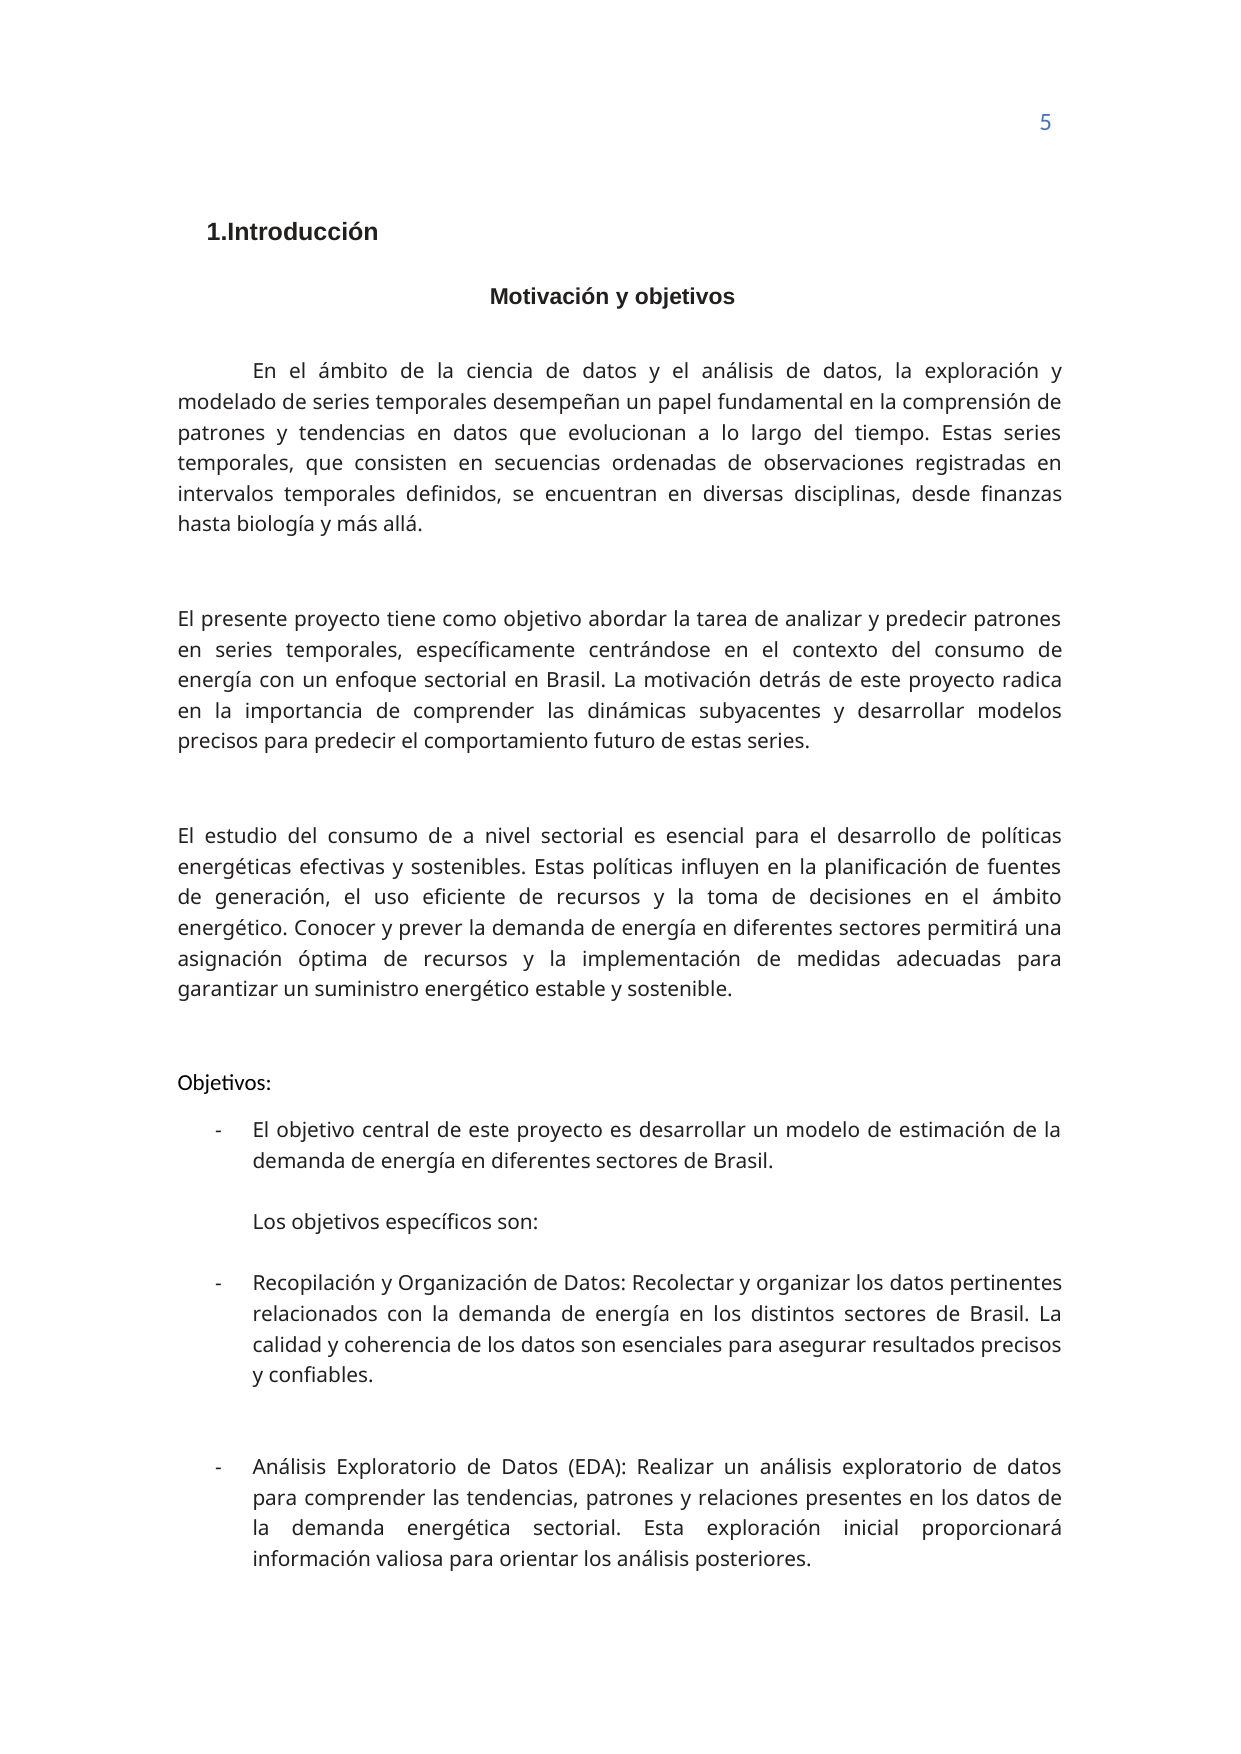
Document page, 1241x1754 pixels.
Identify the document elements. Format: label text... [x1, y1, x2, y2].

text En el ámbito de la ciencia de datos y el análisis de datos, la exploración y modelado de series temporales desempeñan un papel fundamental en la comprensión de patrones y tendencias en datos que evolucionan a lo largo del tiempo. Estas series temporales, que consisten en secuencias ordenadas de observaciones registradas en intervalos temporales definidos, se encuentran en diversas disciplinas, desde finanzas hasta biología y más allá. [177, 356, 1063, 538]
text Objetivos: [177, 1068, 1063, 1097]
list 1.Introducción [206, 217, 1063, 246]
list Los objetivos específicos son: [252, 1207, 1063, 1236]
text El presente proyecto tiene como objetivo abordar la tarea de analizar y predecir patrones en series temporales, específicamente centrándose en el contexto del consumo de energía con un enfoque sectorial en Brasil. La motivación detrás de este proyecto radica en la importancia de comprender las dinámicas subyacentes y desarrollar modelos precisos para predecir el comportamiento futuro de estas series. [177, 604, 1063, 755]
list Análisis Exploratorio de Datos (EDA): Realizar un análisis exploratorio de datos para comprender las tendencias, patrones y relaciones presentes en los datos de la demanda energética sectorial. Esta exploración inicial proporcionará información valiosa para orientar los análisis posteriores. [215, 1452, 1063, 1573]
text El estudio del consumo de a nivel sectorial es esencial para el desarrollo de políticas energéticas efectivas y sostenibles. Estas políticas influyen en la planificación de fuentes de generación, el uso eficiente de recursos y la toma de decisiones en el ámbito energético. Conocer y prever la demanda de energía en diferentes sectores permitirá una asignación óptima de recursos y la implementación de medidas adecuadas para garantizar un suministro energético estable y sostenible. [177, 821, 1063, 1003]
list El objetivo central de este proyecto es desarrollar un modelo de estimación de la demanda de energía en diferentes sectores de Brasil. [215, 1115, 1063, 1174]
list Recopilación y Organización de Datos: Recolectar y organizar los datos pertinentes relacionados con la demanda de energía en los distintos sectores de Brasil. La calidad y coherencia de los datos son esenciales para asegurar resultados precisos y confiables. [215, 1268, 1063, 1389]
subtitle Motivación y objetivos [489, 283, 1063, 309]
